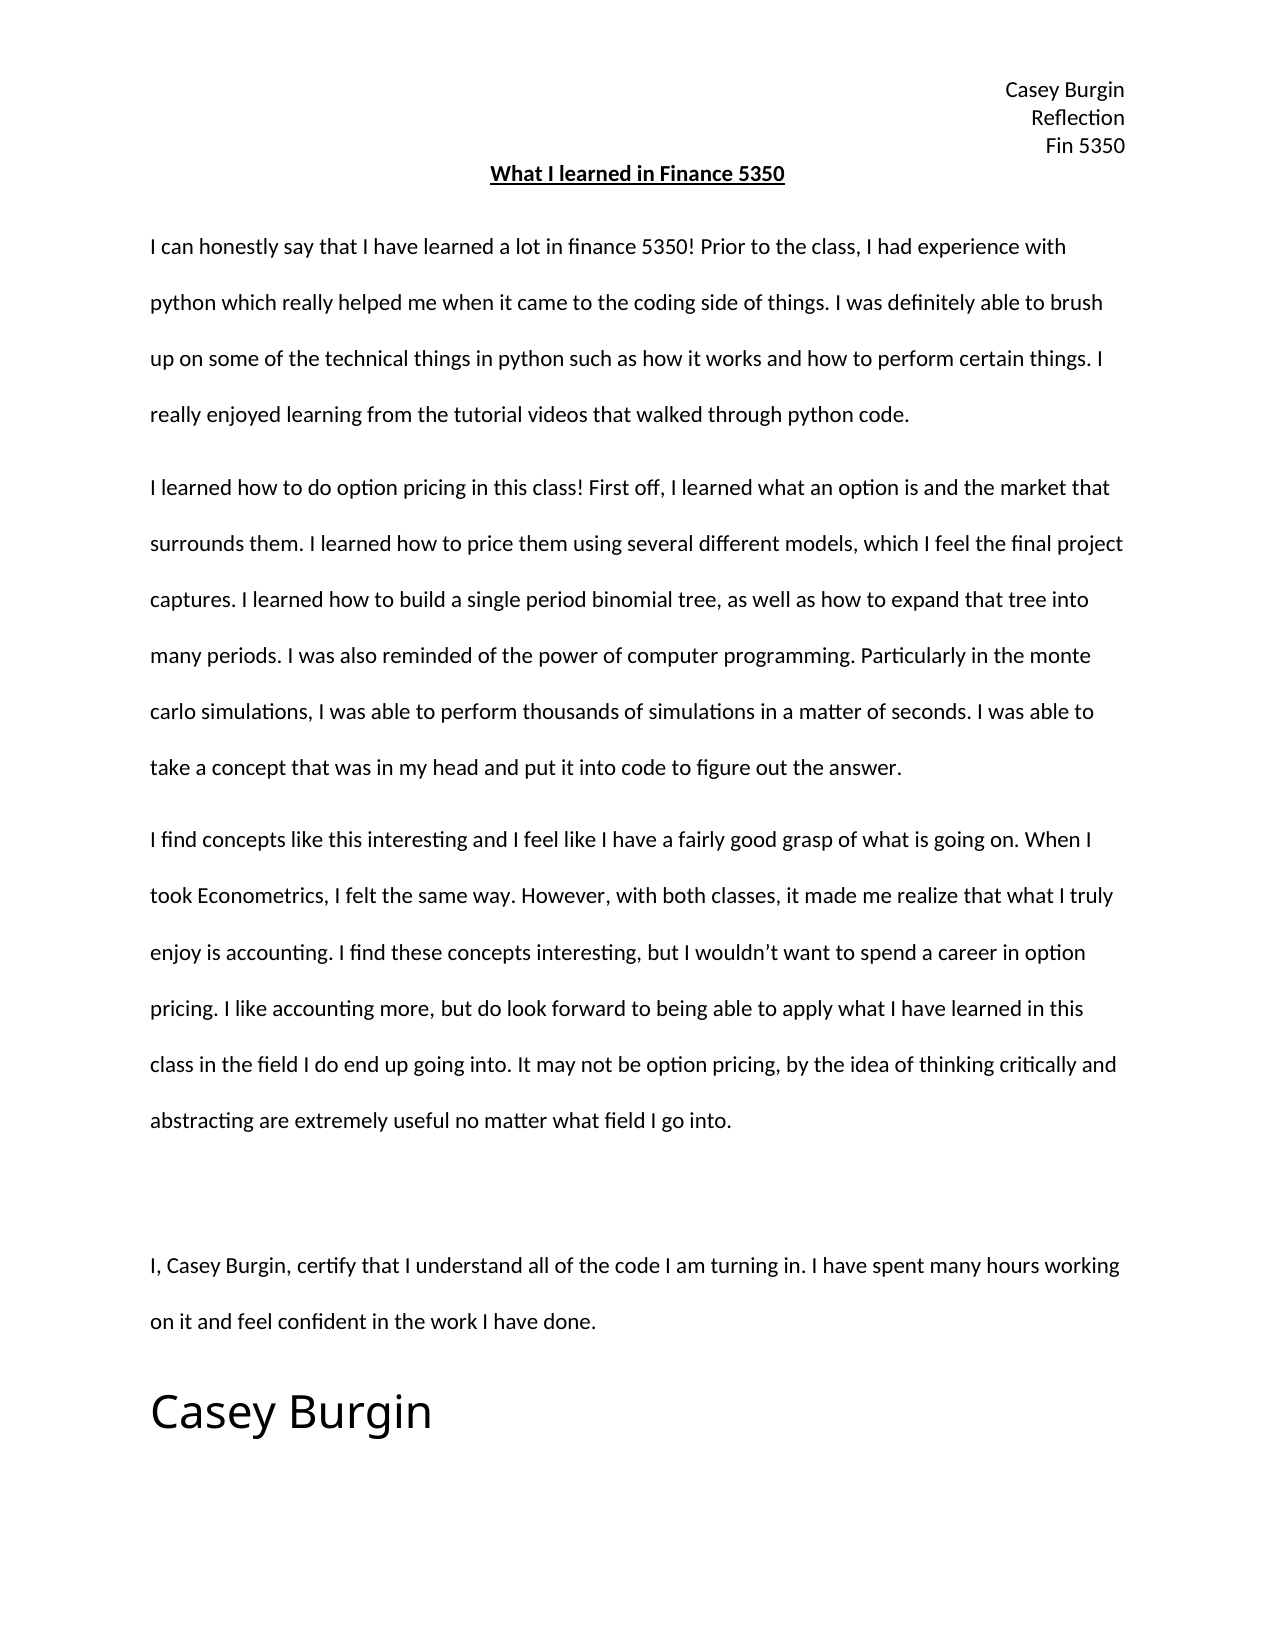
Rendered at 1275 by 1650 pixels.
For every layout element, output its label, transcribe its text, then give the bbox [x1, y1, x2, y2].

text I learned how to do option pricing in this class! First off, I learned what an option is and the market that surrounds them. I learned how to price them using several different models, which I feel the final project captures. I learned how to build a single period binomial tree, as well as how to expand that tree into many periods. I was also reminded of the power of computer programming. Particularly in the monte carlo simulations, I was able to perform thousands of simulations in a matter of seconds. I was able to take a concept that was in my head and put it into code to figure out the answer. [150, 473, 1125, 781]
text What I learned in Finance 5350 [150, 159, 1125, 187]
text I, Casey Burgin, certify that I understand all of the code I am turning in. I have spent many hours working on it and feel confident in the work I have done. [150, 1251, 1125, 1335]
text I find concepts like this interesting and I feel like I have a fairly good grasp of what is going on. When I took Econometrics, I felt the same way. However, with both classes, it made me realize that what I truly enjoy is accounting. I find these concepts interesting, but I wouldn’t want to spend a career in option pricing. I like accounting more, but do look forward to being able to apply what I have learned in this class in the field I do end up going into. It may not be option pricing, by the idea of thinking critically and abstracting are extremely useful no matter what field I go into. [150, 826, 1125, 1134]
text I can honestly say that I have learned a lot in finance 5350! Prior to the class, I had experience with python which really helped me when it came to the coding side of things. I was definitely able to brush up on some of the technical things in python such as how it works and how to perform certain things. I really enjoyed learning from the tutorial videos that walked through python code. [150, 232, 1125, 428]
text Casey Burgin [150, 1380, 1125, 1442]
